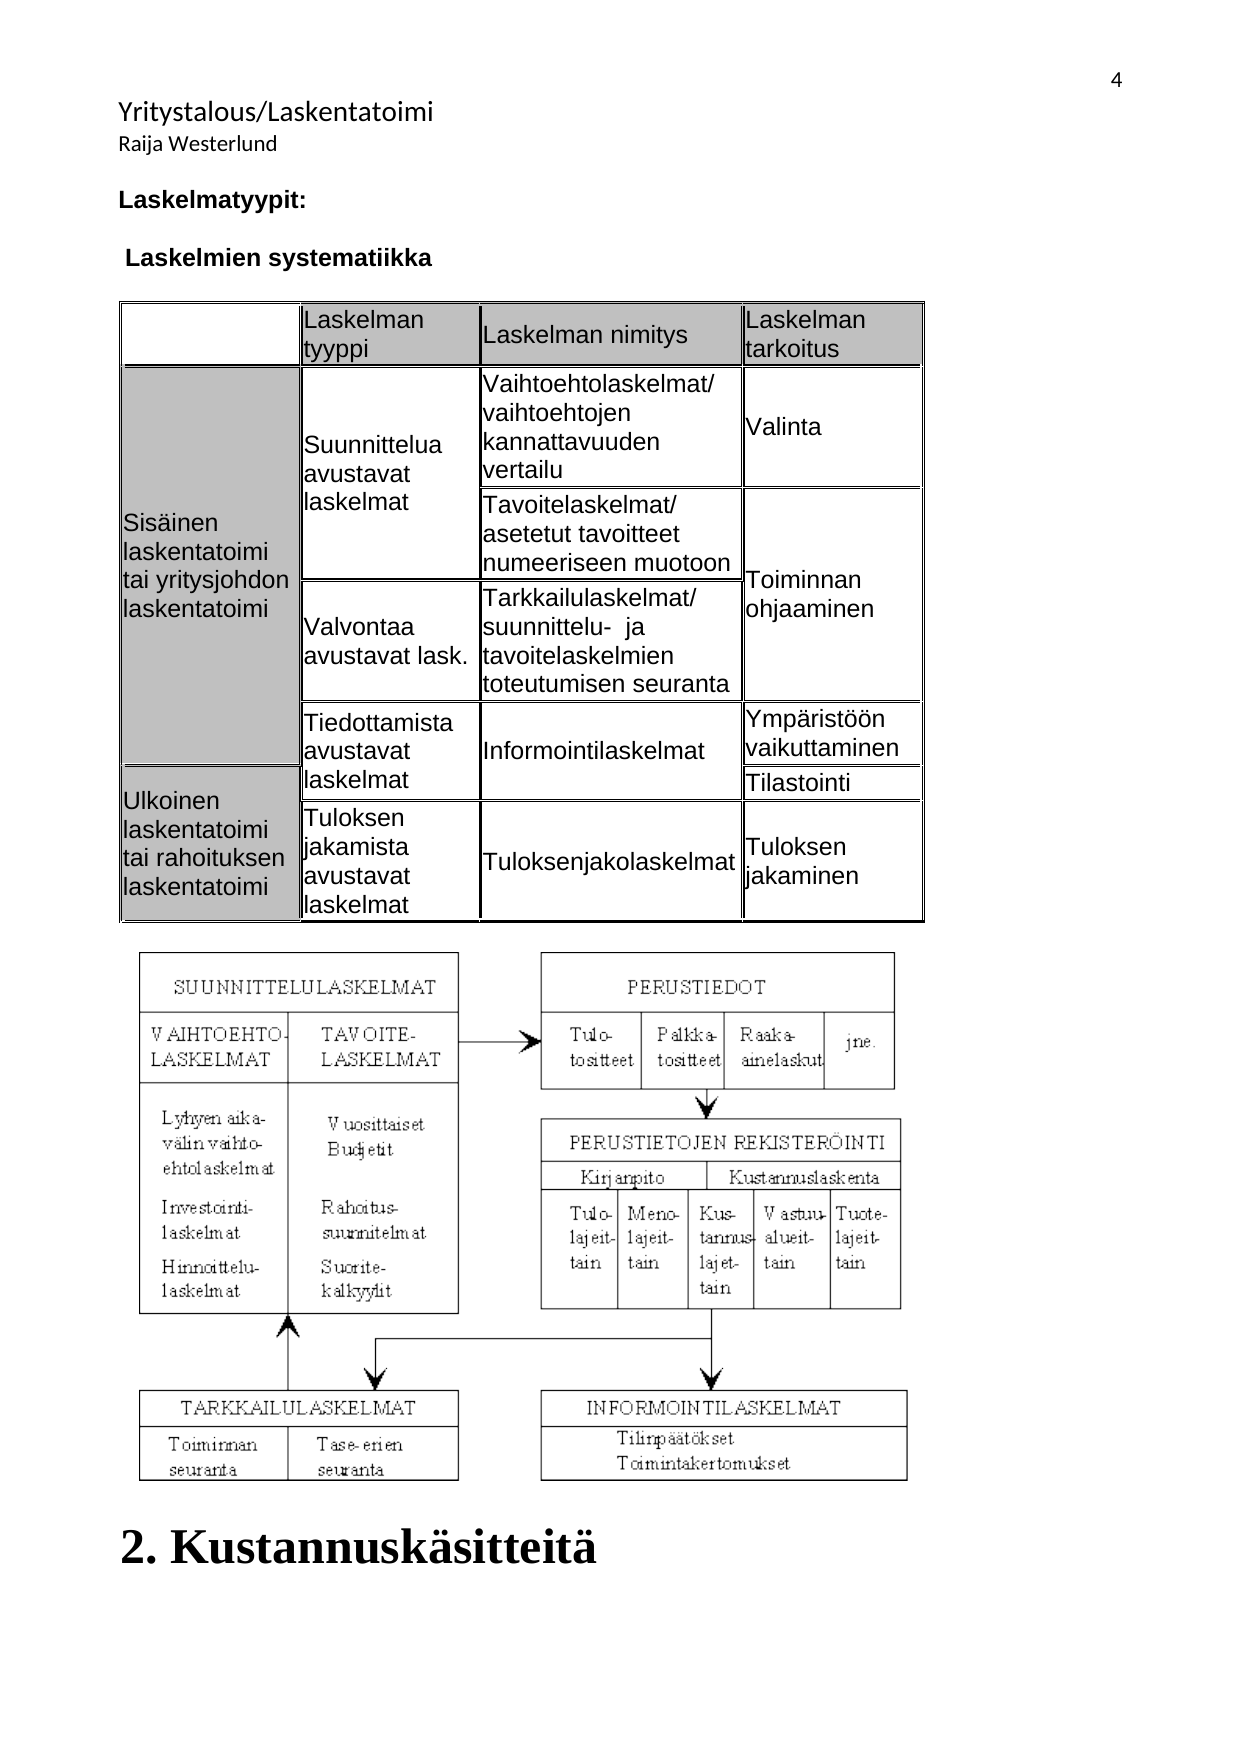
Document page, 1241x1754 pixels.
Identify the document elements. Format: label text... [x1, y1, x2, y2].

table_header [118, 1515, 1112, 1605]
text Laskelmatyypit: [118, 185, 1122, 213]
table_cell Suunnittelua avustavat laskelmat [303, 368, 479, 578]
table_cell Tuloksen jakamista avustavat laskelmat [301, 802, 480, 920]
text Laskelmien systematiikka [118, 243, 1122, 271]
table_cell Toiminnan ohjaaminen [743, 486, 923, 700]
picture [139, 952, 908, 1481]
table_cell Valinta [745, 364, 922, 486]
table_cell Ulkoinen laskentatoimi tai rahoituksen laskentatoimi [122, 764, 301, 920]
table_cell Tarkkailulaskelmat/ suunnittelu- ja tavoitelaskelmien toteutumisen seuranta [482, 582, 741, 700]
table_cell Vaihtoehtolaskelmat/ vaihtoehtojen kannattavuuden vertailu [482, 368, 741, 486]
table_header [120, 302, 301, 364]
table_cell Valvontaa avustavat lask. [303, 582, 479, 700]
table_cell Tiedottamista avustavat laskelmat [303, 703, 479, 799]
table_header Laskelman nimitys [480, 302, 743, 364]
table_cell Tavoitelaskelmat/ asetetut tavoitteet numeeriseen muotoon [482, 489, 741, 578]
table_cell Informointilaskelmat [482, 703, 741, 799]
table_cell Tuloksen jakaminen [743, 799, 923, 920]
table_cell Ympäristöön vaikuttaminen [743, 700, 923, 763]
table_cell Tuloksenjakolaskelmat [480, 799, 743, 920]
table_cell Sisäinen laskentatoimi tai yritysjohdon laskentatoimi [122, 364, 299, 763]
table_header Laskelman tarkoitus [743, 304, 922, 364]
table_cell Tilastointi [745, 764, 922, 799]
table_header Laskelman tyyppi [301, 302, 480, 364]
